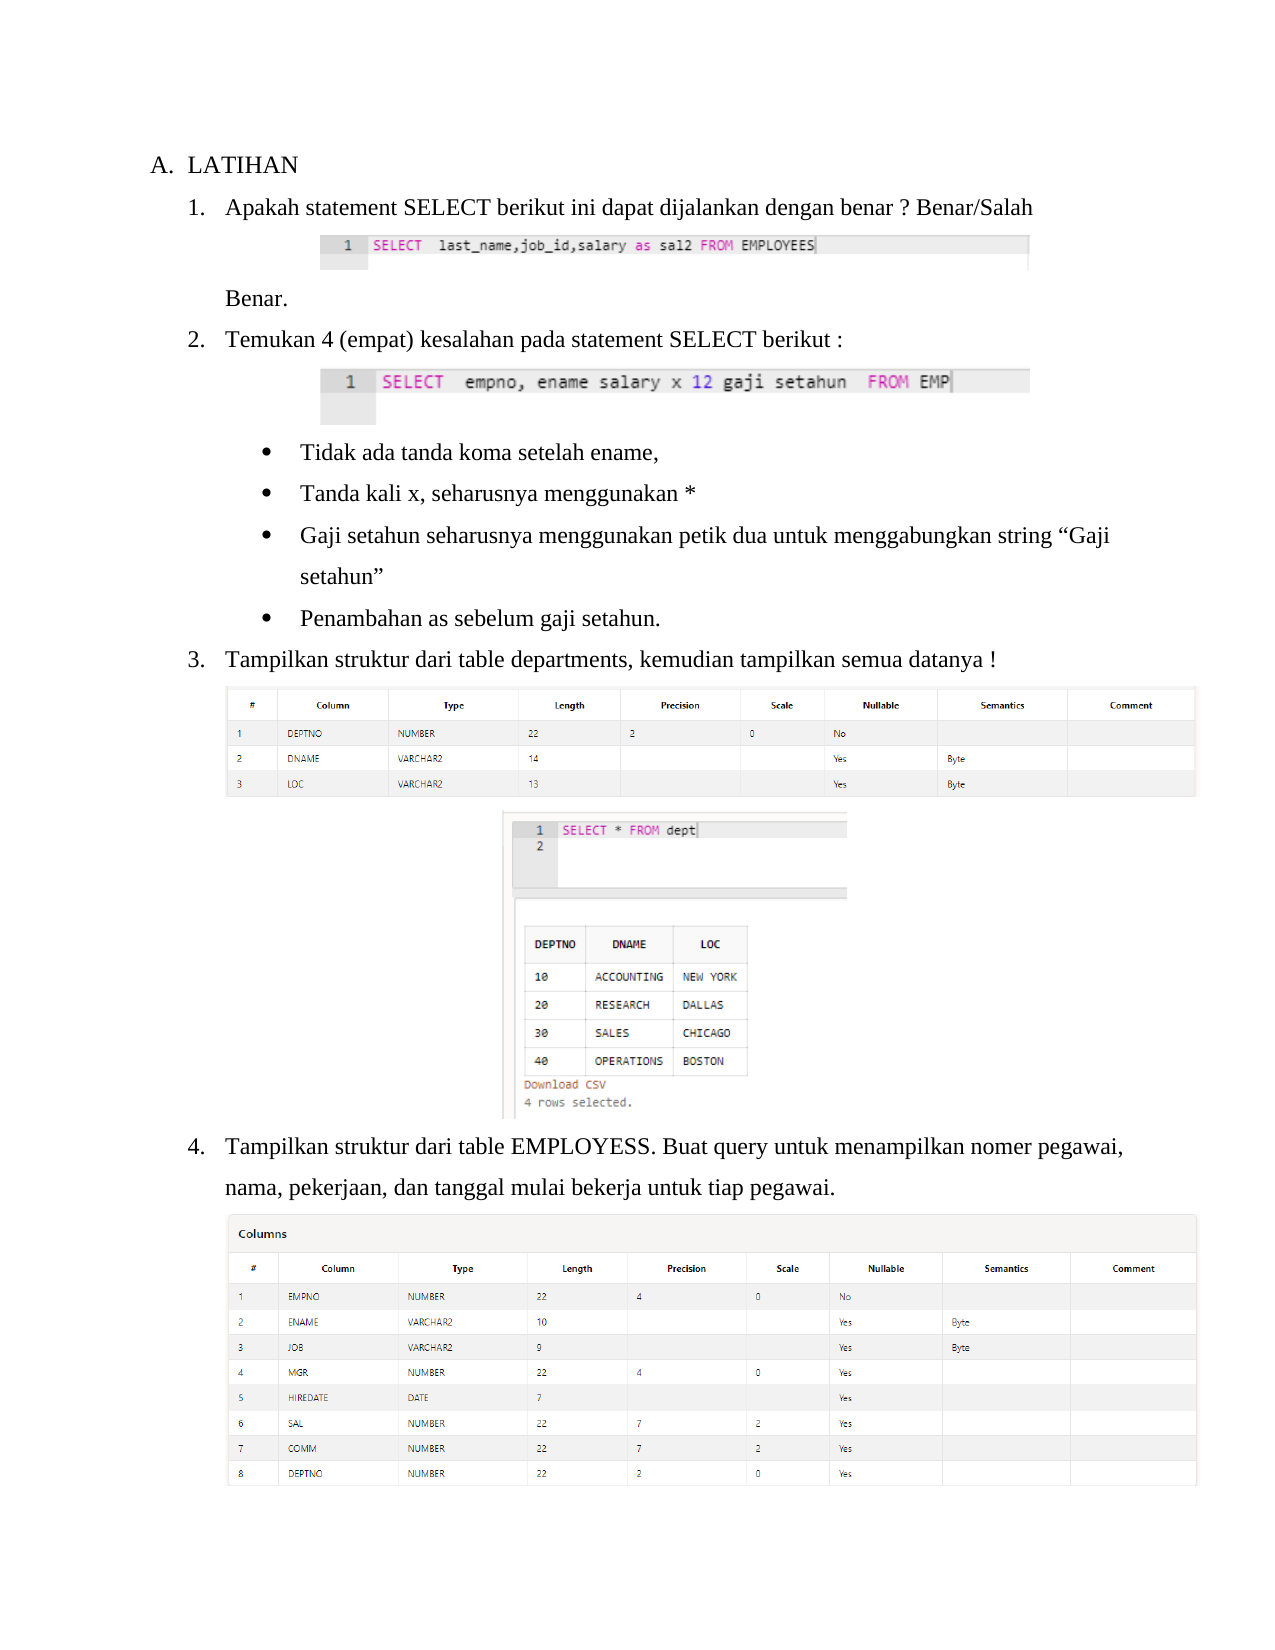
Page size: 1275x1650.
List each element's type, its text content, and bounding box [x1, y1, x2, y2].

list LATIHAN [150, 150, 1125, 179]
list Benar. [225, 284, 1125, 311]
list Gaji setahun seharusnya menggunakan petik dua untuk menggabungkan string “Gaji setahun” [262, 521, 1125, 590]
list Temukan 4 (empat) kesalahan pada statement SELECT berikut : [187, 325, 1125, 353]
picture [225, 686, 1200, 797]
list Tampilkan struktur dari table departments, kemudian tampilkan semua datanya ! [187, 645, 1125, 672]
picture [225, 1214, 1200, 1486]
list Tanda kali x, seharusnya menggunakan * [262, 479, 1125, 507]
picture [320, 234, 1030, 270]
list Apakah statement SELECT berikut ini dapat dijalankan dengan benar ? Benar/Salah [187, 193, 1125, 221]
list nama, pekerjaan, dan tanggal mulai bekerja untuk tiap pegawai. [225, 1173, 1125, 1201]
list Tidak ada tanda koma setelah ename, [262, 438, 1125, 466]
picture [502, 810, 848, 1119]
list Penambahan as sebelum gaji setahun. [262, 603, 1125, 631]
picture [320, 366, 1030, 425]
list Tampilkan struktur dari table EMPLOYESS. Buat query untuk menampilkan nomer pegawai, [187, 1132, 1125, 1160]
